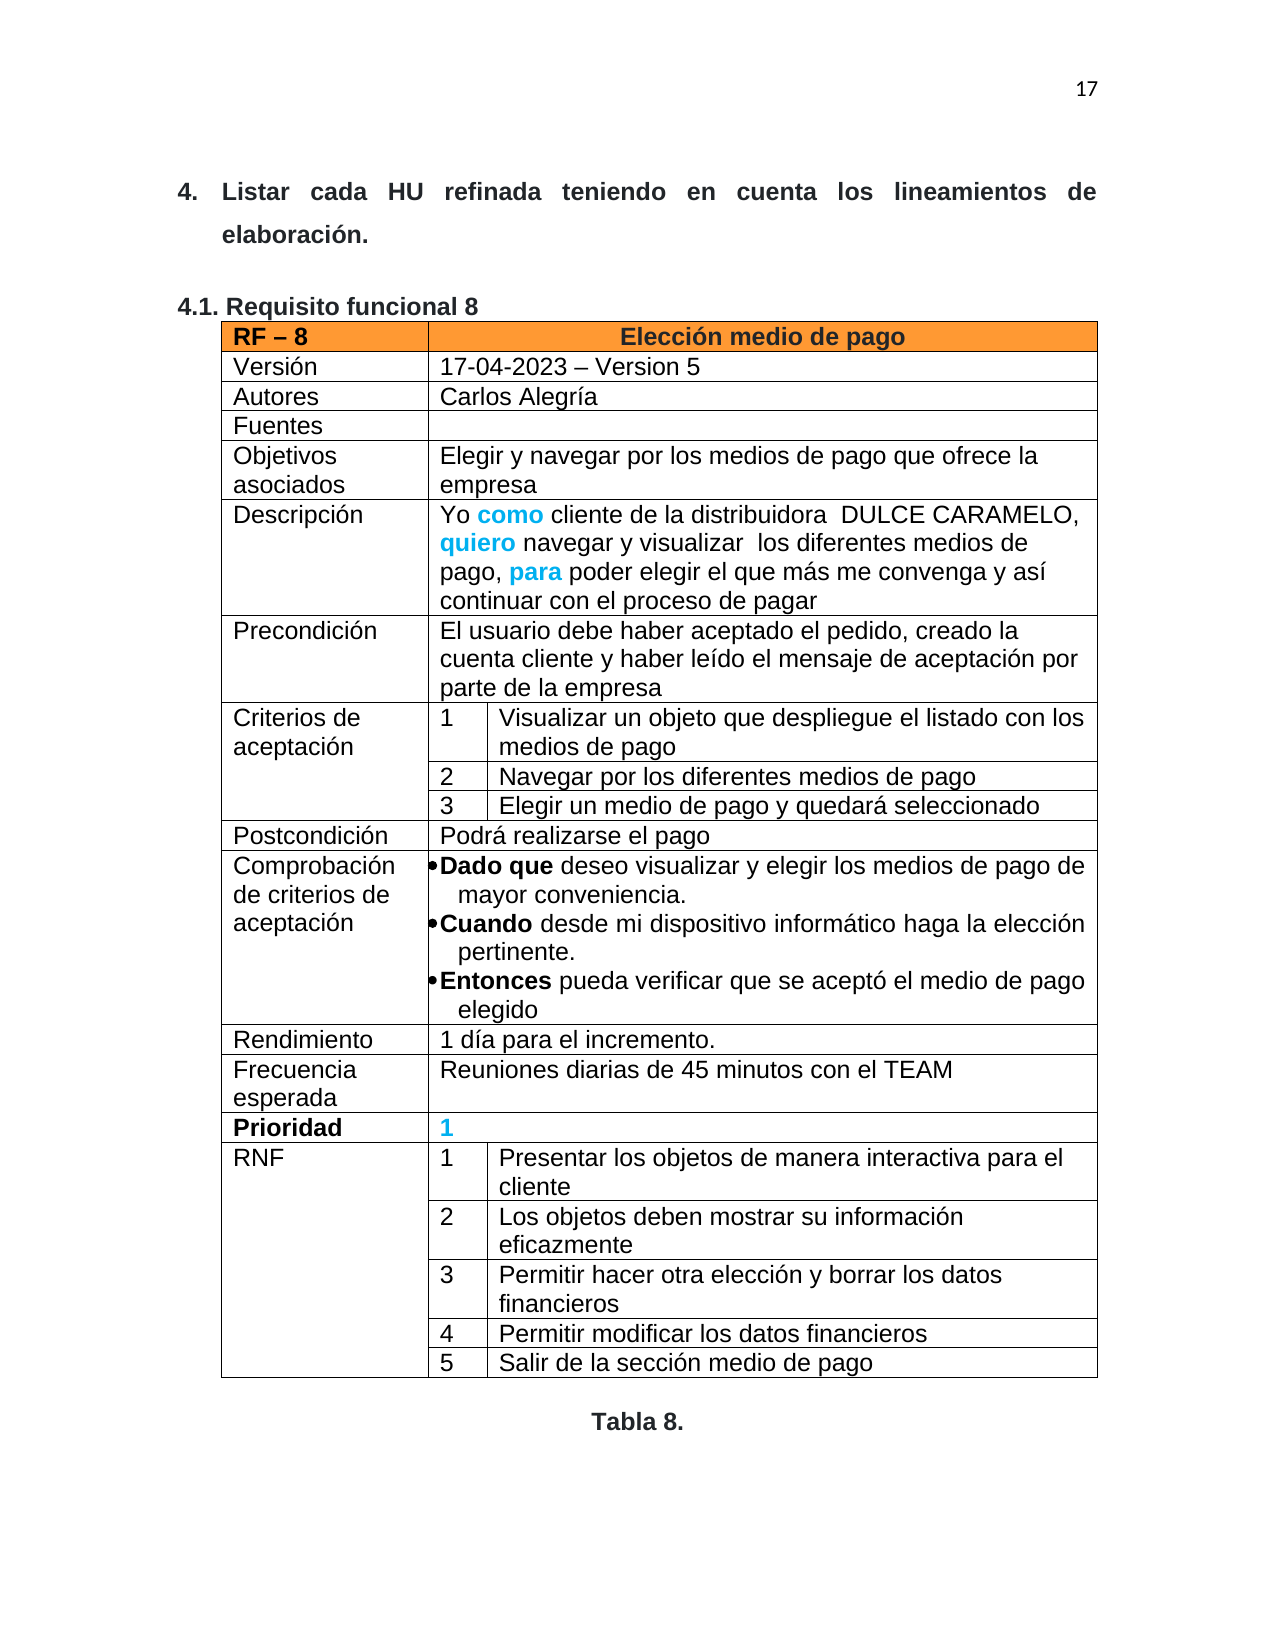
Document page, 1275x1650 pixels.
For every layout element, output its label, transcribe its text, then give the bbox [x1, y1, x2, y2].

table_cell Versión [222, 352, 428, 381]
table_cell Rendimiento [222, 1025, 428, 1053]
table_header Elección medio de pago [429, 322, 1097, 351]
table_cell Dado que deseo visualizar y elegir los medios de pago de mayor conveniencia. Cuando desde mi dispositivo informático haga la elección pertinente. Entonces pueda verificar que se aceptó el medio de pago elegido [429, 851, 1097, 1024]
table_cell Elegir un medio de pago y quedará seleccionado [488, 791, 1097, 820]
table_cell 4 [429, 1319, 487, 1347]
table_cell Reuniones diarias de 45 minutos con el TEAM [429, 1055, 1097, 1112]
table_cell Autores [222, 382, 428, 410]
table_cell 5 [429, 1348, 487, 1377]
table_cell Elegir y navegar por los medios de pago que ofrece la empresa [429, 441, 1097, 499]
table_cell Los objetos deben mostrar su información eficazmente [488, 1201, 1097, 1259]
table_cell Presentar los objetos de manera interactiva para el cliente [488, 1143, 1097, 1200]
table_cell Yo como cliente de la distribuidora DULCE CARAMELO, quiero navegar y visualizar los diferentes medios de pago, para poder elegir el que más me convenga y así continuar con el proceso de pagar [429, 500, 1097, 615]
text Tabla 8. [177, 1407, 1098, 1436]
table_cell El usuario debe haber aceptado el pedido, creado la cuenta cliente y haber leído el mensaje de aceptación por parte de la empresa [429, 616, 1097, 702]
table_cell Descripción [222, 500, 428, 615]
table_cell Podrá realizarse el pago [429, 821, 1097, 850]
table_cell [429, 411, 1097, 440]
table_cell Postcondición [222, 821, 428, 850]
table_cell Salir de la sección medio de pago [488, 1348, 1097, 1377]
table_cell 1 [429, 1113, 1097, 1142]
table_cell 1 [429, 1143, 487, 1200]
table_cell Permitir hacer otra elección y borrar los datos financieros [488, 1260, 1097, 1317]
text 4.1. Requisito funcional 8 [177, 292, 1098, 321]
table_header RF – 8 [222, 322, 428, 351]
table_cell 17-04-2023 – Version 5 [429, 352, 1097, 381]
table_cell Navegar por los diferentes medios de pago [488, 762, 1097, 790]
table_cell Precondición [222, 616, 428, 702]
table_cell Frecuencia esperada [222, 1055, 428, 1112]
table_cell 1 día para el incremento. [429, 1025, 1097, 1053]
table_cell 3 [429, 1260, 487, 1317]
table_cell Fuentes [222, 411, 428, 440]
table_cell 3 [429, 791, 487, 820]
table_cell 2 [429, 1201, 487, 1259]
list Listar cada HU refinada teniendo en cuenta los lineamientos de elaboración. [177, 177, 1098, 249]
table_cell Permitir modificar los datos financieros [488, 1319, 1097, 1347]
table_cell RNF [222, 1143, 428, 1377]
table_cell Carlos Alegría [429, 382, 1097, 410]
table_cell Prioridad [222, 1113, 428, 1142]
table_cell 1 [429, 703, 487, 761]
table_cell Comprobación de criterios de aceptación [222, 851, 428, 1024]
table_cell 2 [429, 762, 487, 790]
table_cell Visualizar un objeto que despliegue el listado con los medios de pago [488, 703, 1097, 761]
table_cell Criterios de aceptación [222, 703, 428, 820]
table_cell Objetivos asociados [222, 441, 428, 499]
